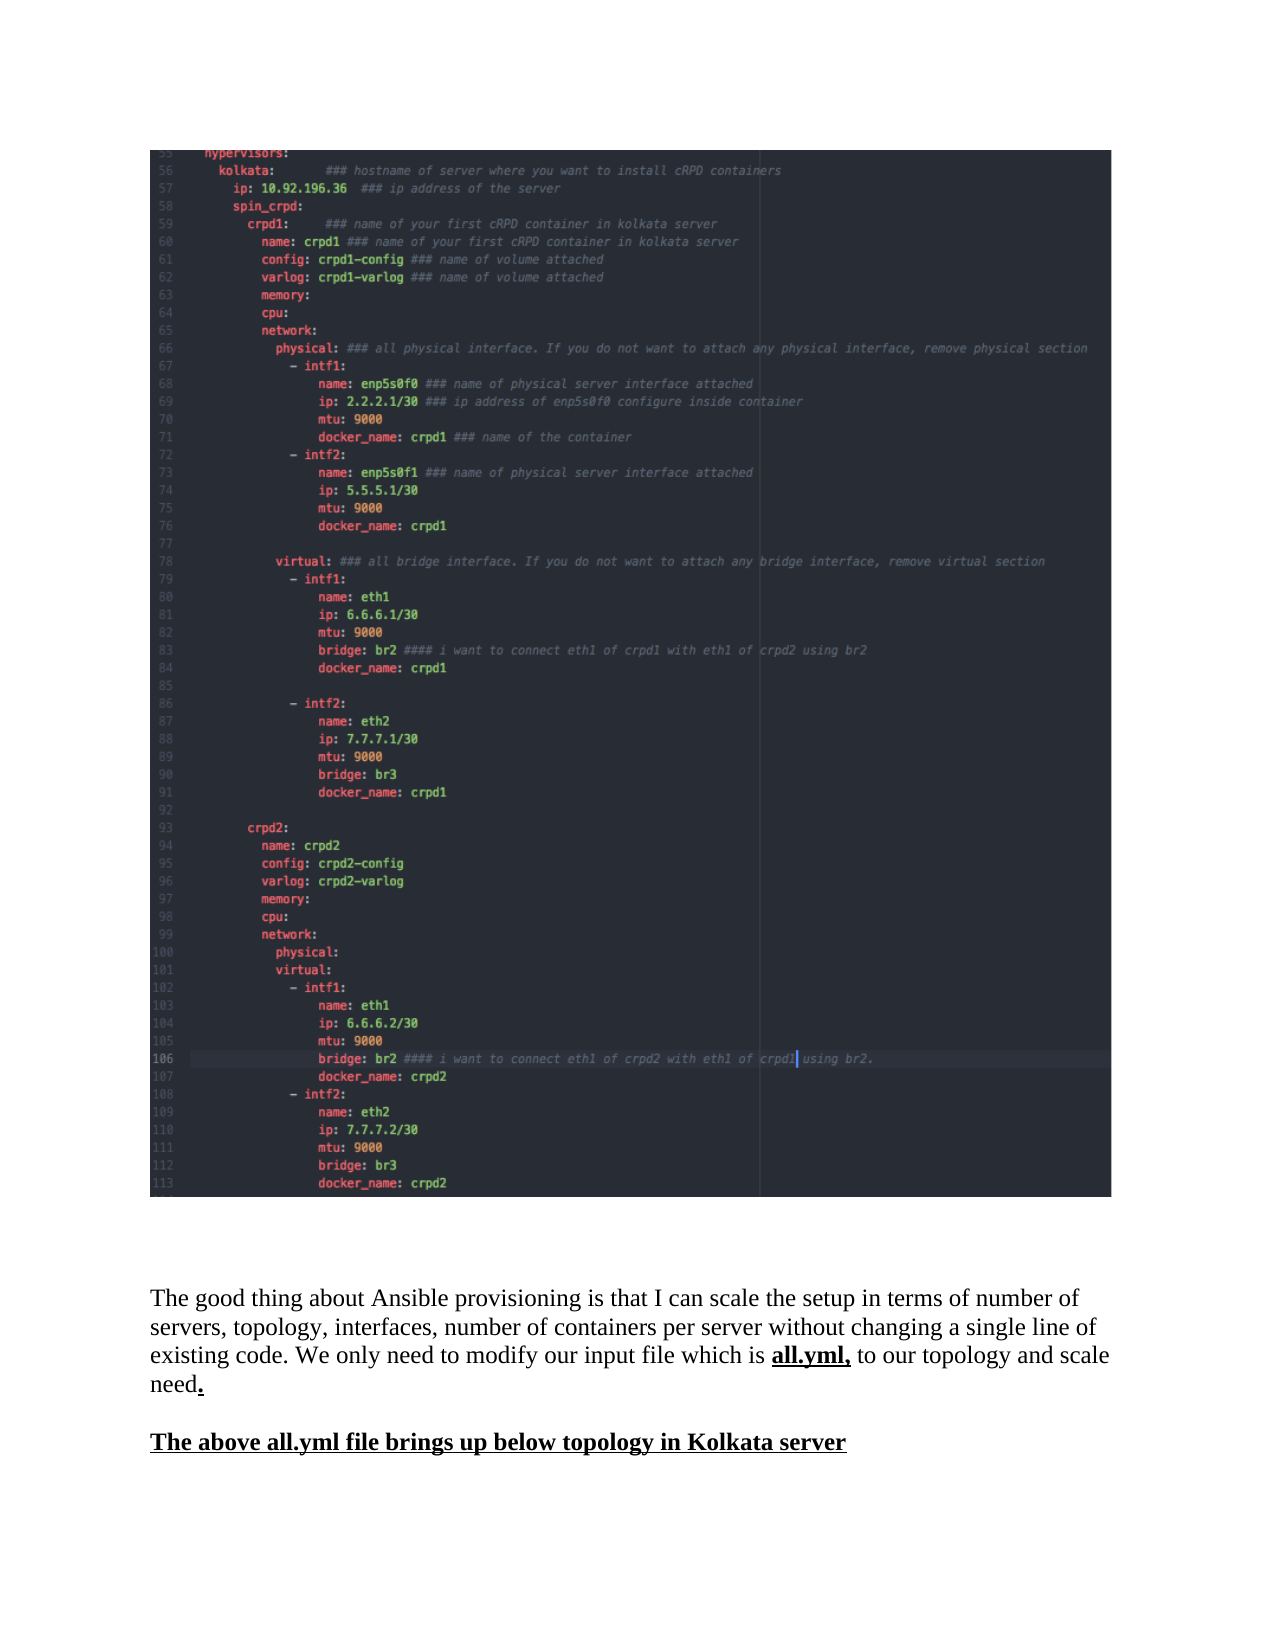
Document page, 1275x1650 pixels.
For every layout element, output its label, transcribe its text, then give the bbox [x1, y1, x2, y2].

text The above all.yml file brings up below topology in Kolkata server [150, 1427, 1125, 1455]
picture [150, 150, 1112, 1197]
text The good thing about Ansible provisioning is that I can scale the setup in terms of number of servers, topology, interfaces, number of containers per server without changing a single line of existing code. We only need to modify our input file which is all.yml, to our topology and scale need. [150, 1283, 1125, 1398]
